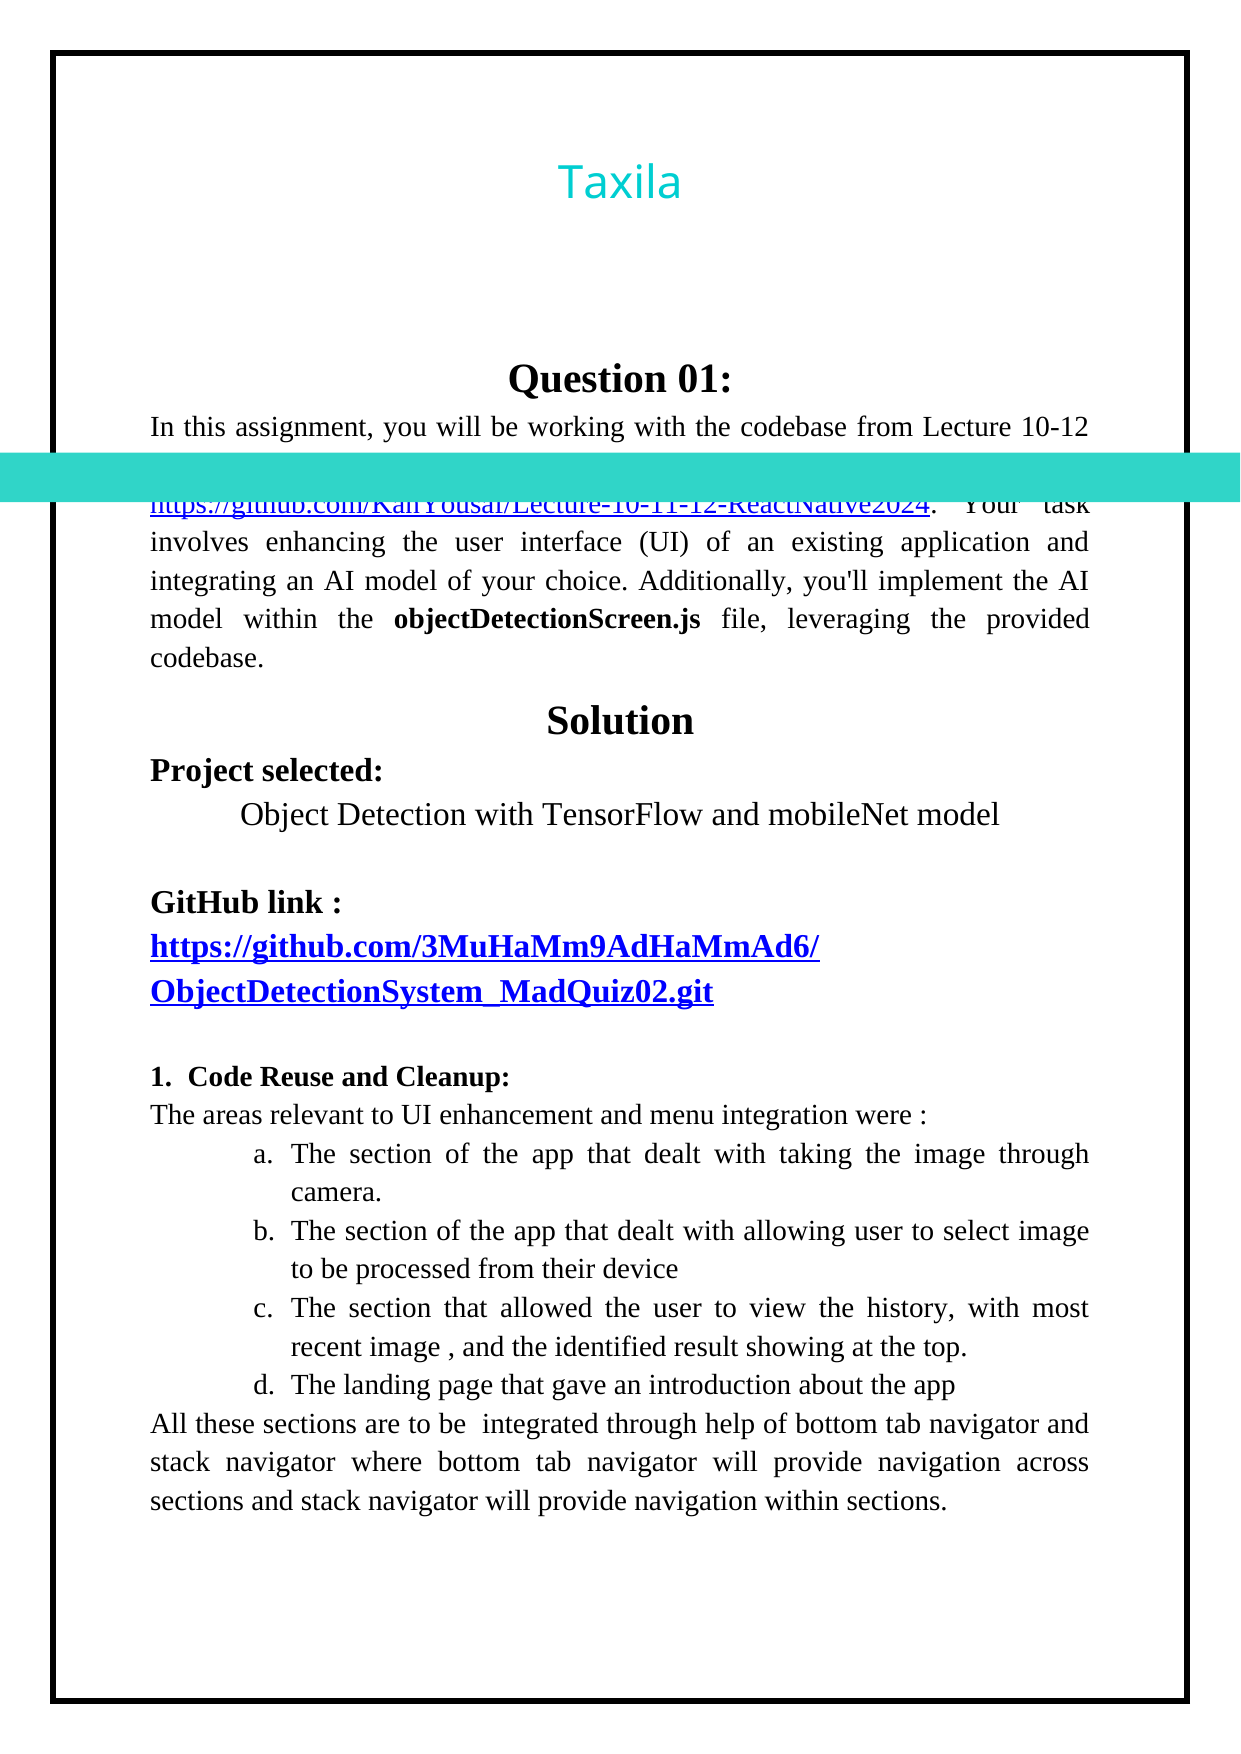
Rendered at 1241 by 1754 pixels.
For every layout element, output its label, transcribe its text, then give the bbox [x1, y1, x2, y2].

text The areas relevant to UI enhancement and menu integration were : [150, 1097, 1090, 1131]
list The section of the app that dealt with allowing user to select image to be processed from their device [253, 1213, 1090, 1285]
list Code Reuse and Cleanup: [150, 1059, 1090, 1092]
text Question 01: [150, 354, 1090, 402]
text Project selected: [150, 751, 1090, 789]
text All these sections are to be integrated through help of bottom tab navigator and stack navigator where bottom tab navigator will provide navigation across sections and stack navigator will provide navigation within sections. [150, 1406, 1090, 1516]
text https://github.com/3MuHaMm9AdHaMmAd6/ObjectDetectionSystem_MadQuiz02.git [150, 927, 1090, 1009]
list The landing page that gave an introduction about the app [253, 1367, 1090, 1401]
text Taxila [150, 150, 1090, 212]
text In this assignment, you will be working with the codebase from Lecture 10-12 of the React Native 2024 course, accessible at the GitHub repository: https://github.com/KanYousaf/Lecture-10-11-12-ReactNative2024. Your task involves enhancing the user interface (UI) of an existing application and integrating an AI model of your choice. Additionally, you'll implement the AI model within the objectDetectionScreen.js file, leveraging the provided codebase. [150, 503, 1090, 674]
text In this assignment, you will be working with the codebase from Lecture 10-12 of the React Native 2024 course, accessible at the GitHub repository: https://github.com/KanYousaf/Lecture-10-11-12-ReactNative2024. Your task involves enhancing the user interface (UI) of an existing application and integrating an AI model of your choice. Additionally, you'll implement the AI model within the objectDetectionScreen.js file, leveraging the provided codebase. [150, 409, 1090, 452]
text Object Detection with TensorFlow and mobileNet model [150, 794, 1090, 833]
list The section of the app that dealt with taking the image through camera. [253, 1136, 1090, 1208]
text Solution [150, 695, 1090, 743]
list The section that allowed the user to view the history, with most recent image , and the identified result showing at the top. [253, 1290, 1090, 1362]
text GitHub link : [150, 883, 1090, 921]
